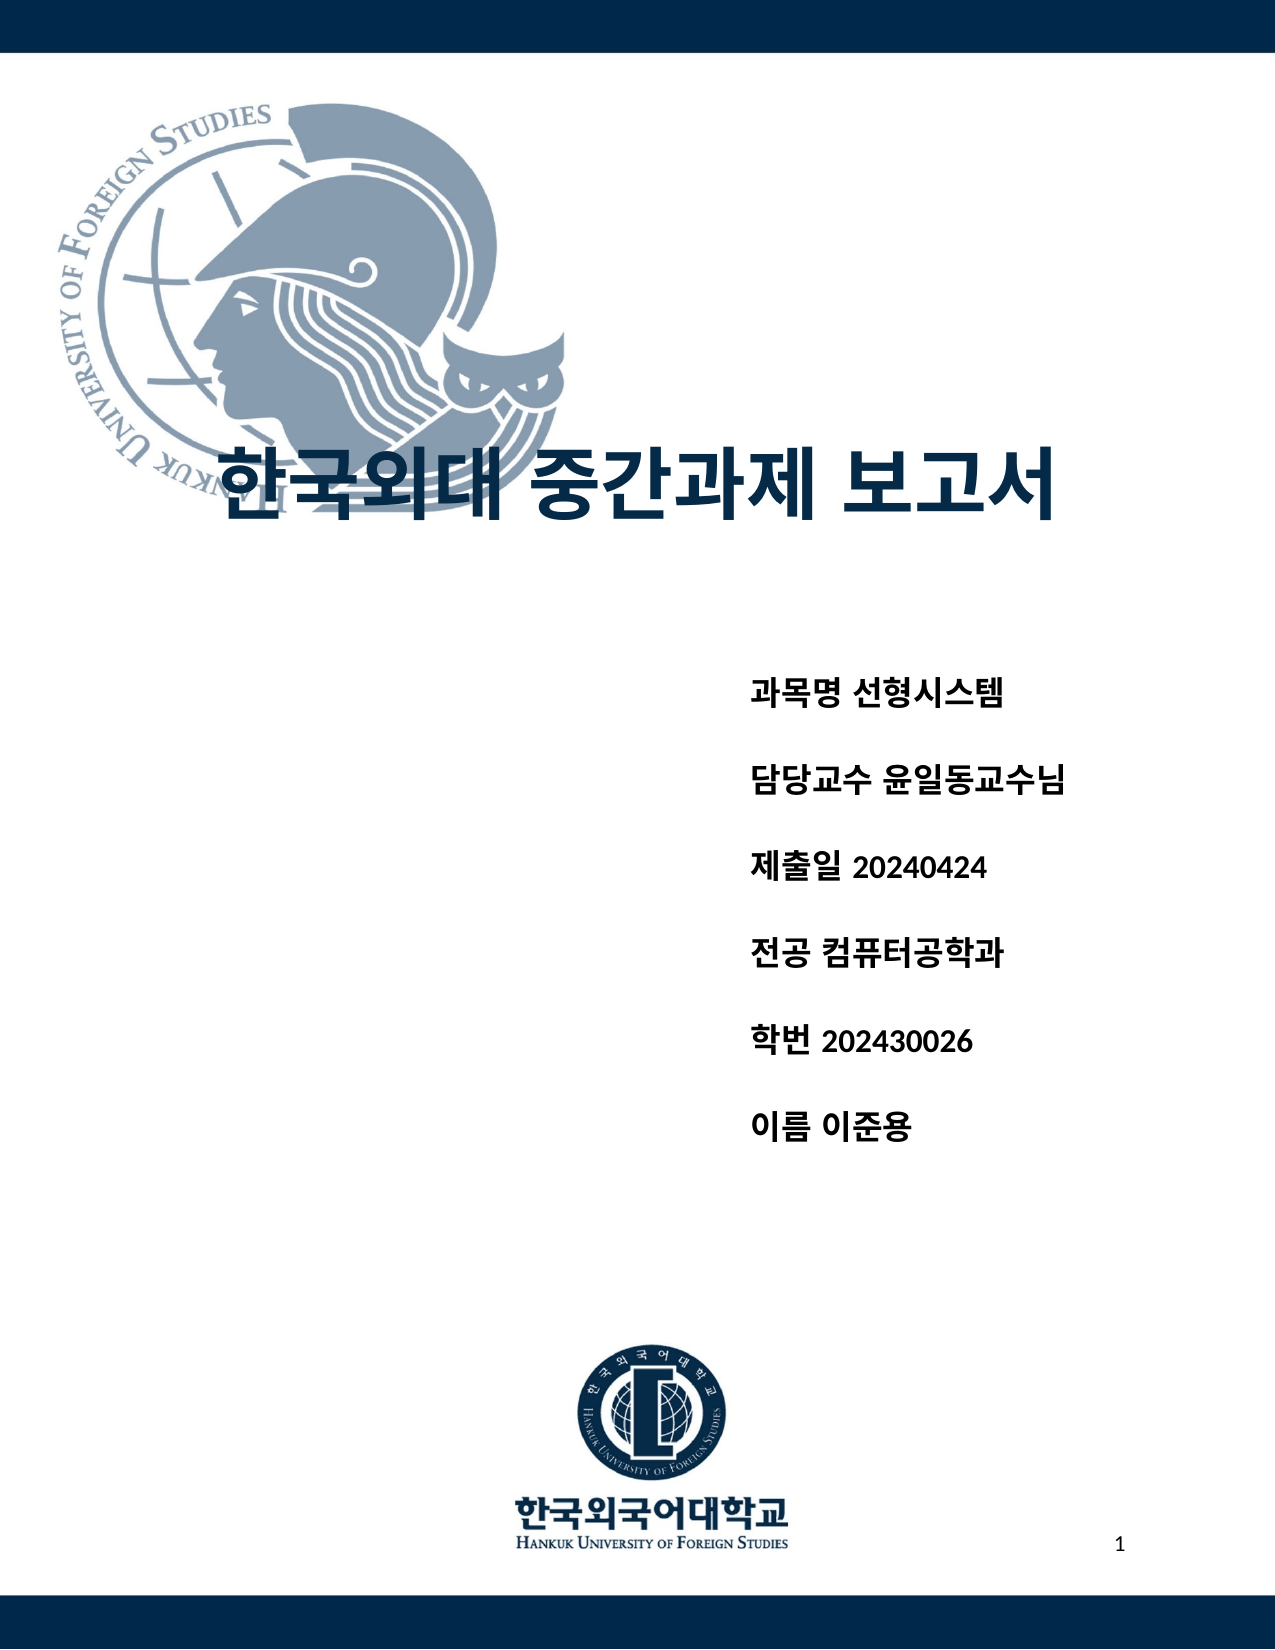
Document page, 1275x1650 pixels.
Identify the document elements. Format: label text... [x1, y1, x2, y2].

text 제출일 20240424 [150, 840, 1125, 888]
text 한국외대 중간과제 보고서 [150, 421, 1125, 536]
picture [0, 0, 1275, 1649]
text 담당교수 윤일동교수님 [150, 753, 1125, 802]
text 전공 컴퓨터공학과 [150, 927, 1125, 975]
text 과목명 선형시스템 [150, 667, 1125, 715]
text 이름 이준용 [150, 1100, 1125, 1149]
text 학번 202430026 [150, 1014, 1125, 1062]
